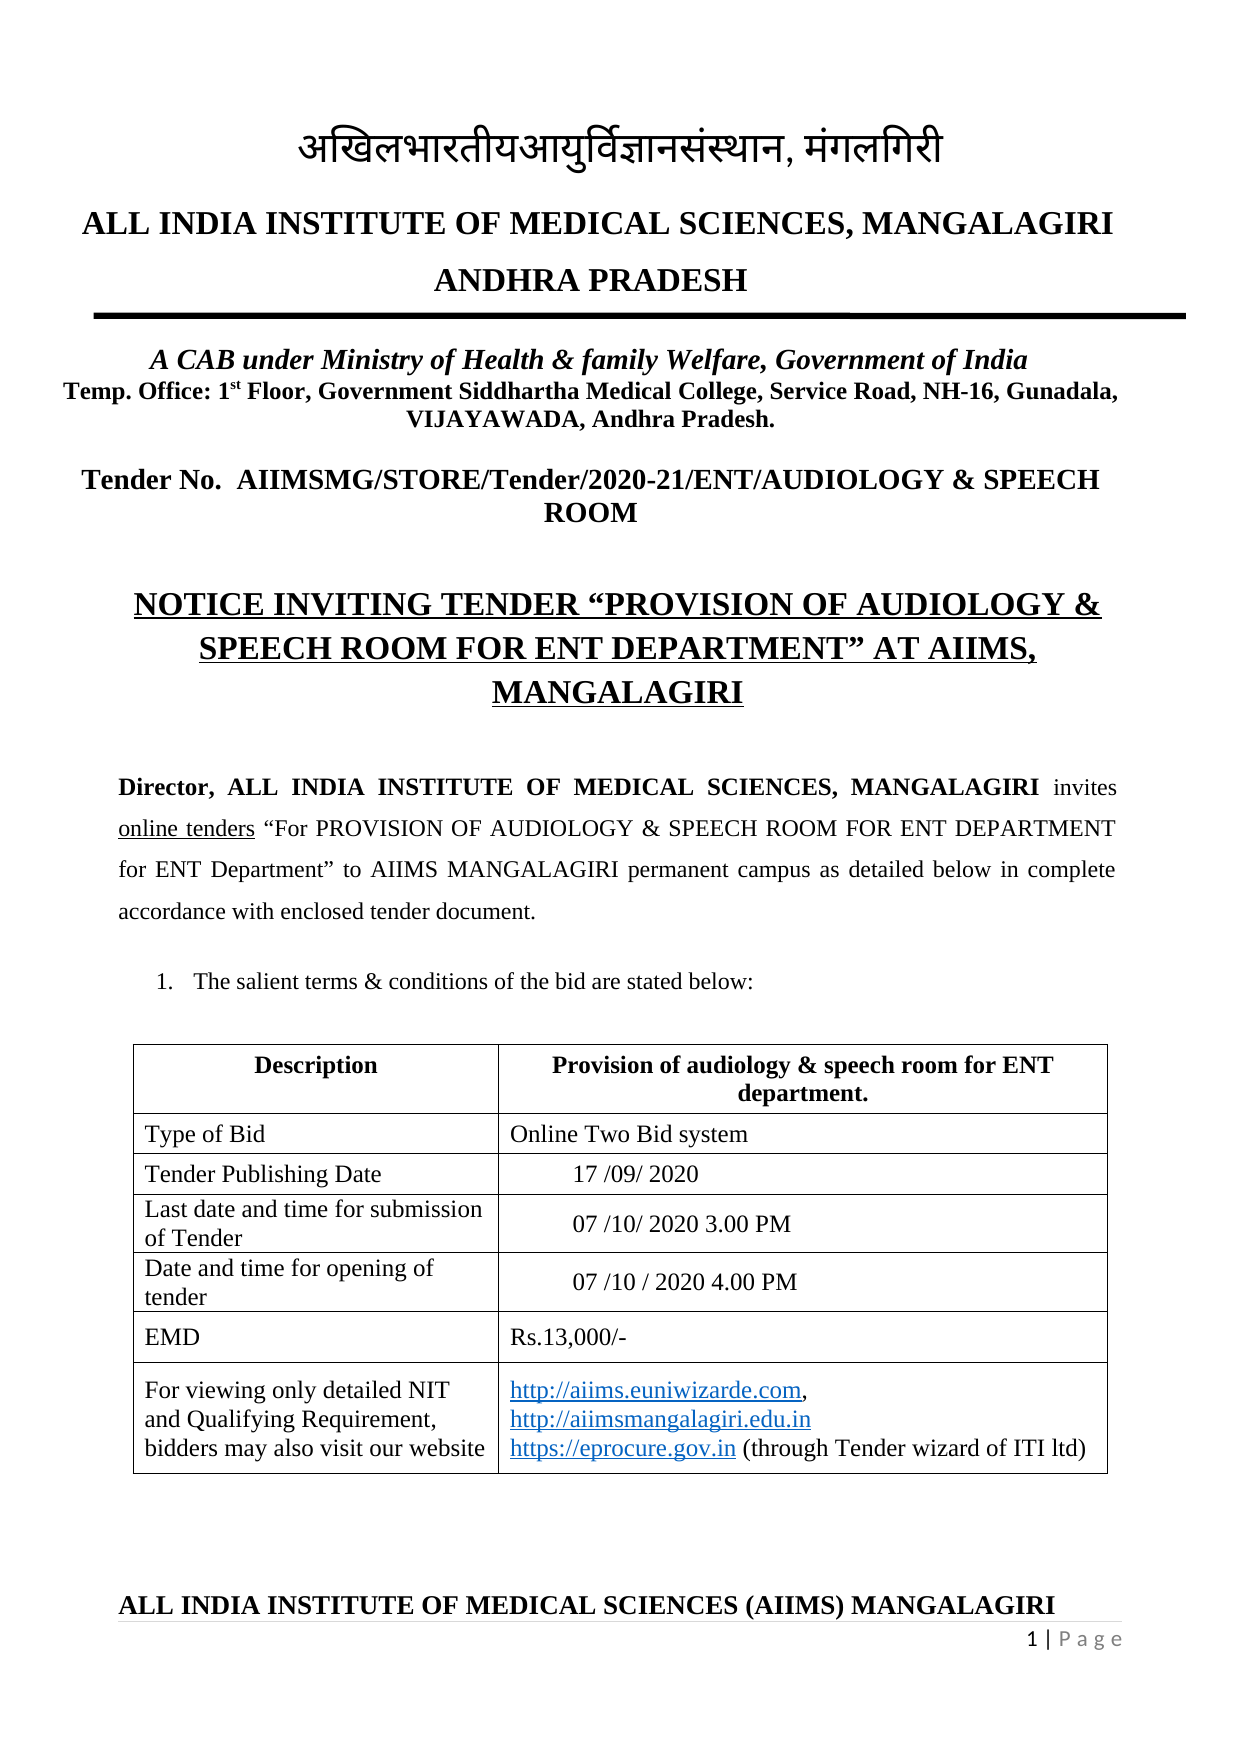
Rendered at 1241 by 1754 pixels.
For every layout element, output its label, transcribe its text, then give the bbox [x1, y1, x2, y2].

text Tender No. AIIMSMG/STORE/Tender/2020-21/ENT/AUDIOLOGY & SPEECH ROOM [59, 462, 1122, 529]
text A CAB under Ministry of Health & family Welfare, Government of India [59, 342, 1122, 376]
text अखिलभारतीयआयुर्विज्ञानसंस्थान, मंगलगिरी [118, 118, 1122, 175]
text ALL INDIA INSTITUTE OF MEDICAL SCIENCES (AIIMS) MANGALAGIRI [118, 1589, 1122, 1620]
table_cell Tender Publishing Date [134, 1154, 498, 1193]
text ALL INDIA INSTITUTE OF MEDICAL SCIENCES, MANGALAGIRI [74, 203, 1122, 242]
table_cell 17 /09/ 2020 [499, 1154, 1107, 1193]
table_cell Type of Bid [134, 1114, 498, 1153]
text Temp. Office: 1st Floor, Government Siddhartha Medical College, Service Road, NH-16, Gunadala, VIJAYAWADA, Andhra Pradesh. [59, 376, 1122, 433]
table_header Description [134, 1045, 498, 1112]
text Director, ALL INDIA INSTITUTE OF MEDICAL SCIENCES, MANGALAGIRI invites online tenders “For PROVISION OF AUDIOLOGY & SPEECH ROOM FOR ENT DEPARTMENT for ENT Department” to AIIMS MANGALAGIRI permanent campus as detailed below in complete accordance with enclosed tender document. [118, 772, 1117, 924]
list The salient terms & conditions of the bid are stated below: [156, 967, 1122, 994]
table_cell For viewing only detailed NIT and Qualifying Requirement, bidders may also visit our website [134, 1363, 498, 1473]
table_cell Online Two Bid system [499, 1114, 1107, 1153]
table_cell 07 /10/ 2020 3.00 PM [499, 1195, 1107, 1252]
text ANDHRA PRADESH [59, 261, 1122, 299]
table_header Provision of audiology & speech room for ENT department. [499, 1045, 1107, 1112]
table_cell 07 /10 / 2020 4.00 PM [499, 1253, 1107, 1311]
table_cell Rs.13,000/- [499, 1312, 1107, 1362]
text NOTICE INVITING TENDER “PROVISION OF AUDIOLOGY & SPEECH ROOM FOR ENT DEPARTMENT” AT AIIMS, MANGALAGIRI [118, 584, 1117, 711]
table_cell http://aiims.euniwizarde.com, http://aiimsmangalagiri.edu.in https://eprocure.gov.in (through Tender wizard of ITI ltd) [499, 1363, 1107, 1473]
table_cell EMD [134, 1312, 498, 1362]
table_cell Date and time for opening of tender [134, 1253, 498, 1311]
table_cell Last date and time for submission of Tender [134, 1195, 498, 1252]
